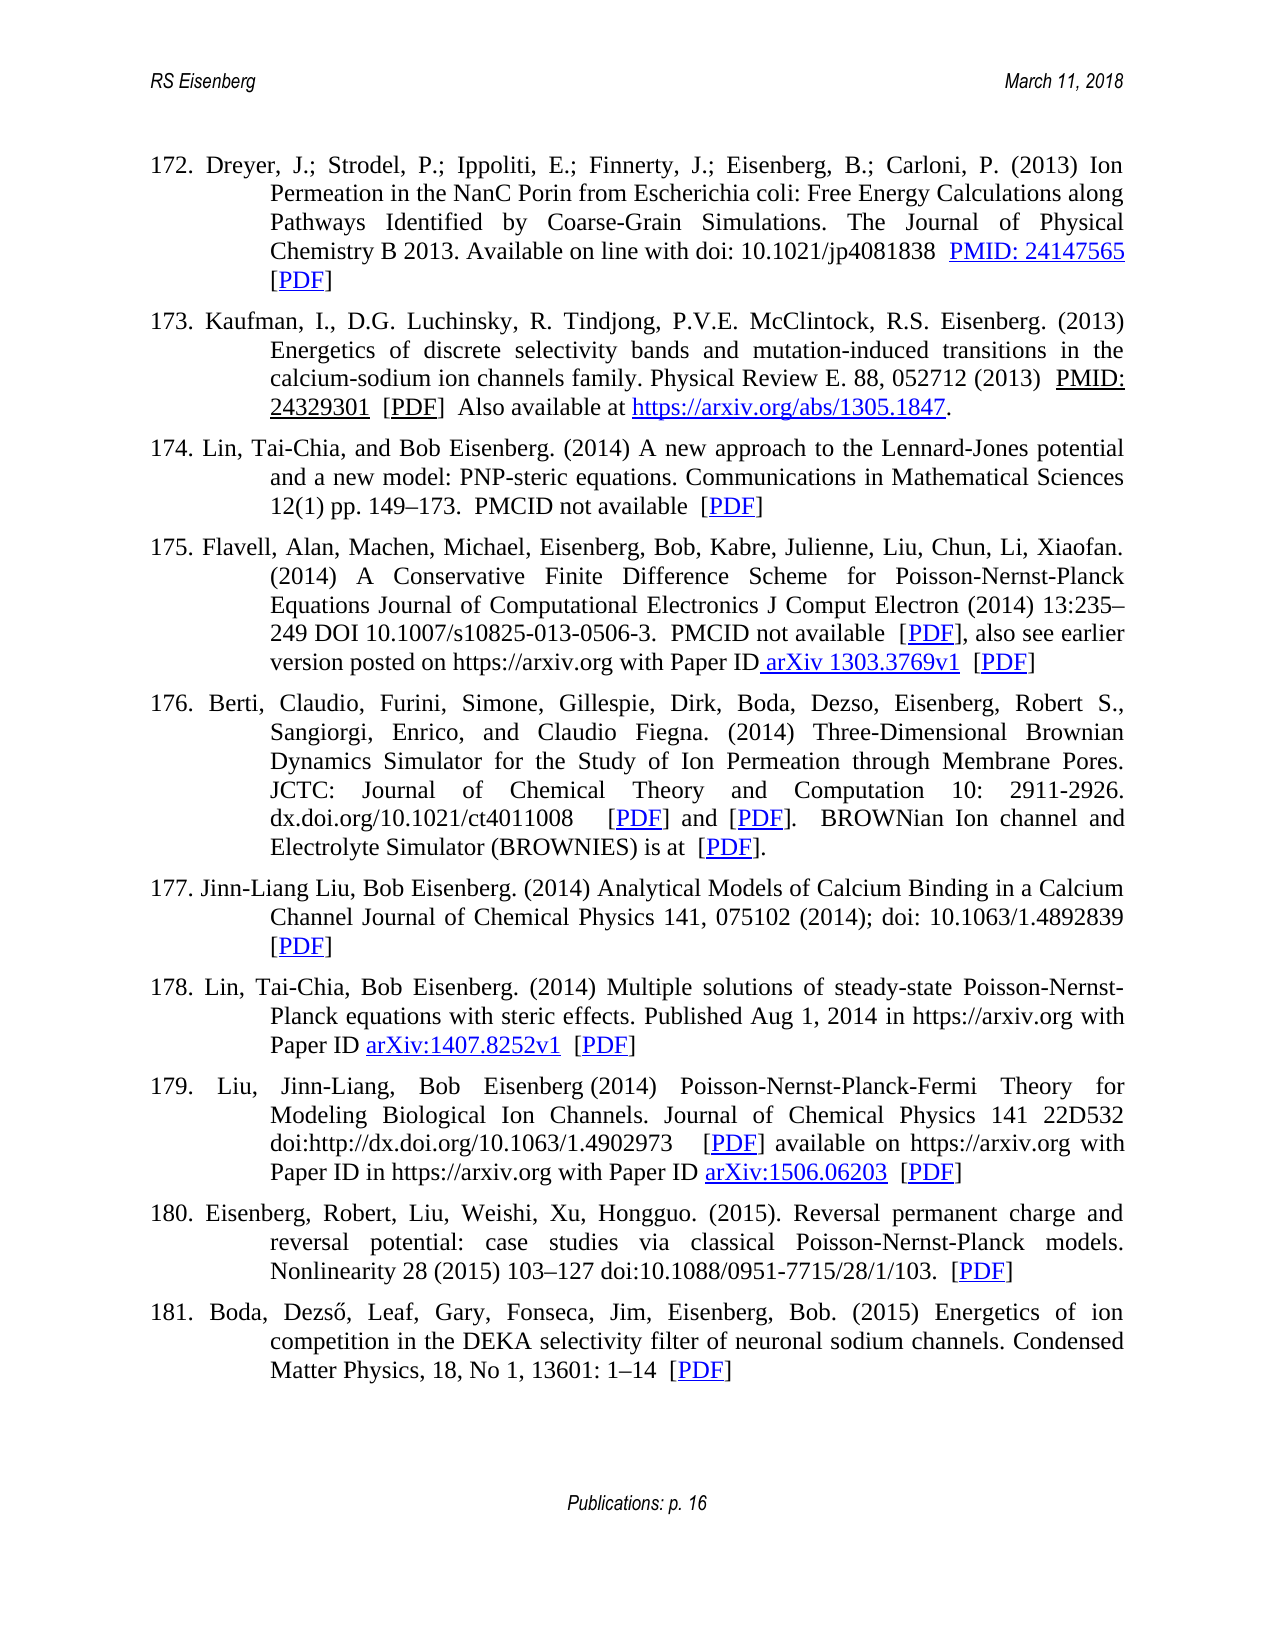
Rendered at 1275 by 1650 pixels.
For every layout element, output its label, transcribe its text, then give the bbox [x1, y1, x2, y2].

text 178. Lin, Tai-Chia, Bob Eisenberg. (2014) Multiple solutions of steady-state Poisson-Nernst-Planck equations with steric effects. Published Aug 1, 2014 in https://arxiv.org with Paper ID arXiv:1407.8252v1 [PDF] [150, 972, 1125, 1058]
text 173. Kaufman, I., D.G. Luchinsky, R. Tindjong, P.V.E. McClintock, R.S. Eisenberg. (2013) Energetics of discrete selectivity bands and mutation-induced transitions in the calcium-sodium ion channels family. Physical Review E. 88, 052712 (2013) PMID: 24329301 [PDF] Also available at https://arxiv.org/abs/1305.1847. [150, 306, 1125, 421]
text 177. Jinn-Liang Liu, Bob Eisenberg. (2014) Analytical Models of Calcium Binding in a Calcium Channel Journal of Chemical Physics 141, 075102 (2014); doi: 10.1063/1.4892839 [PDF] [150, 873, 1125, 960]
text 176. Berti, Claudio, Furini, Simone, Gillespie, Dirk, Boda, Dezso, Eisenberg, Robert S., Sangiorgi, Enrico, and Claudio Fiegna. (2014) Three-Dimensional Brownian Dynamics Simulator for the Study of Ion Permeation through Membrane Pores. JCTC: Journal of Chemical Theory and Computation 10: 2911-2926. dx.doi.org/10.1021/ct4011008 [PDF] and [PDF]. BROWNian Ion channel and Electrolyte Simulator (BROWNIES) is at [PDF]. [150, 688, 1125, 861]
text 172. Dreyer, J.; Strodel, P.; Ippoliti, E.; Finnerty, J.; Eisenberg, B.; Carloni, P. (2013) Ion Permeation in the NanC Porin from Escherichia coli: Free Energy Calculations along Pathways Identified by Coarse-Grain Simulations. The Journal of Physical Chemistry B 2013. Available on line with doi: 10.1021/jp4081838 PMID: 24147565 [PDF] [150, 150, 1125, 293]
text 180. Eisenberg, Robert, Liu, Weishi, Xu, Hongguo. (2015). Reversal permanent charge and reversal potential: case studies via classical Poisson-Nernst-Planck models. Nonlinearity 28 (2015) 103–127 doi:10.1088/0951-7715/28/1/103. [PDF] [150, 1198, 1125, 1285]
text 174. Lin, Tai-Chia, and Bob Eisenberg. (2014) A new approach to the Lennard-Jones potential and a new model: PNP-steric equations. Communications in Mathematical Sciences 12(1) pp. 149–173. PMCID not available [PDF] [150, 433, 1125, 520]
text 175. Flavell, Alan, Machen, Michael, Eisenberg, Bob, Kabre, Julienne, Liu, Chun, Li, Xiaofan. (2014) A Conservative Finite Difference Scheme for Poisson-Nernst-Planck Equations Journal of Computational Electronics J Comput Electron (2014) 13:235–249 DOI 10.1007/s10825-013-0506-3. PMCID not available [PDF], also see earlier version posted on https://arxiv.org with Paper ID arXiv 1303.3769v1 [PDF] [150, 532, 1125, 676]
text 179. Liu, Jinn-Liang, Bob Eisenberg (2014) Poisson-Nernst-Planck-Fermi Theory for Modeling Biological Ion Channels. Journal of Chemical Physics 141 22D532 doi:http://dx.doi.org/10.1063/1.4902973 [PDF] available on https://arxiv.org with Paper ID in https://arxiv.org with Paper ID arXiv:1506.06203 [PDF] [150, 1071, 1125, 1186]
text 181. Boda, Dezső, Leaf, Gary, Fonseca, Jim, Eisenberg, Bob. (2015) Energetics of ion competition in the DEKA selectivity filter of neuronal sodium channels. Condensed Matter Physics, 18, No 1, 13601: 1–14 [PDF] [150, 1297, 1125, 1383]
